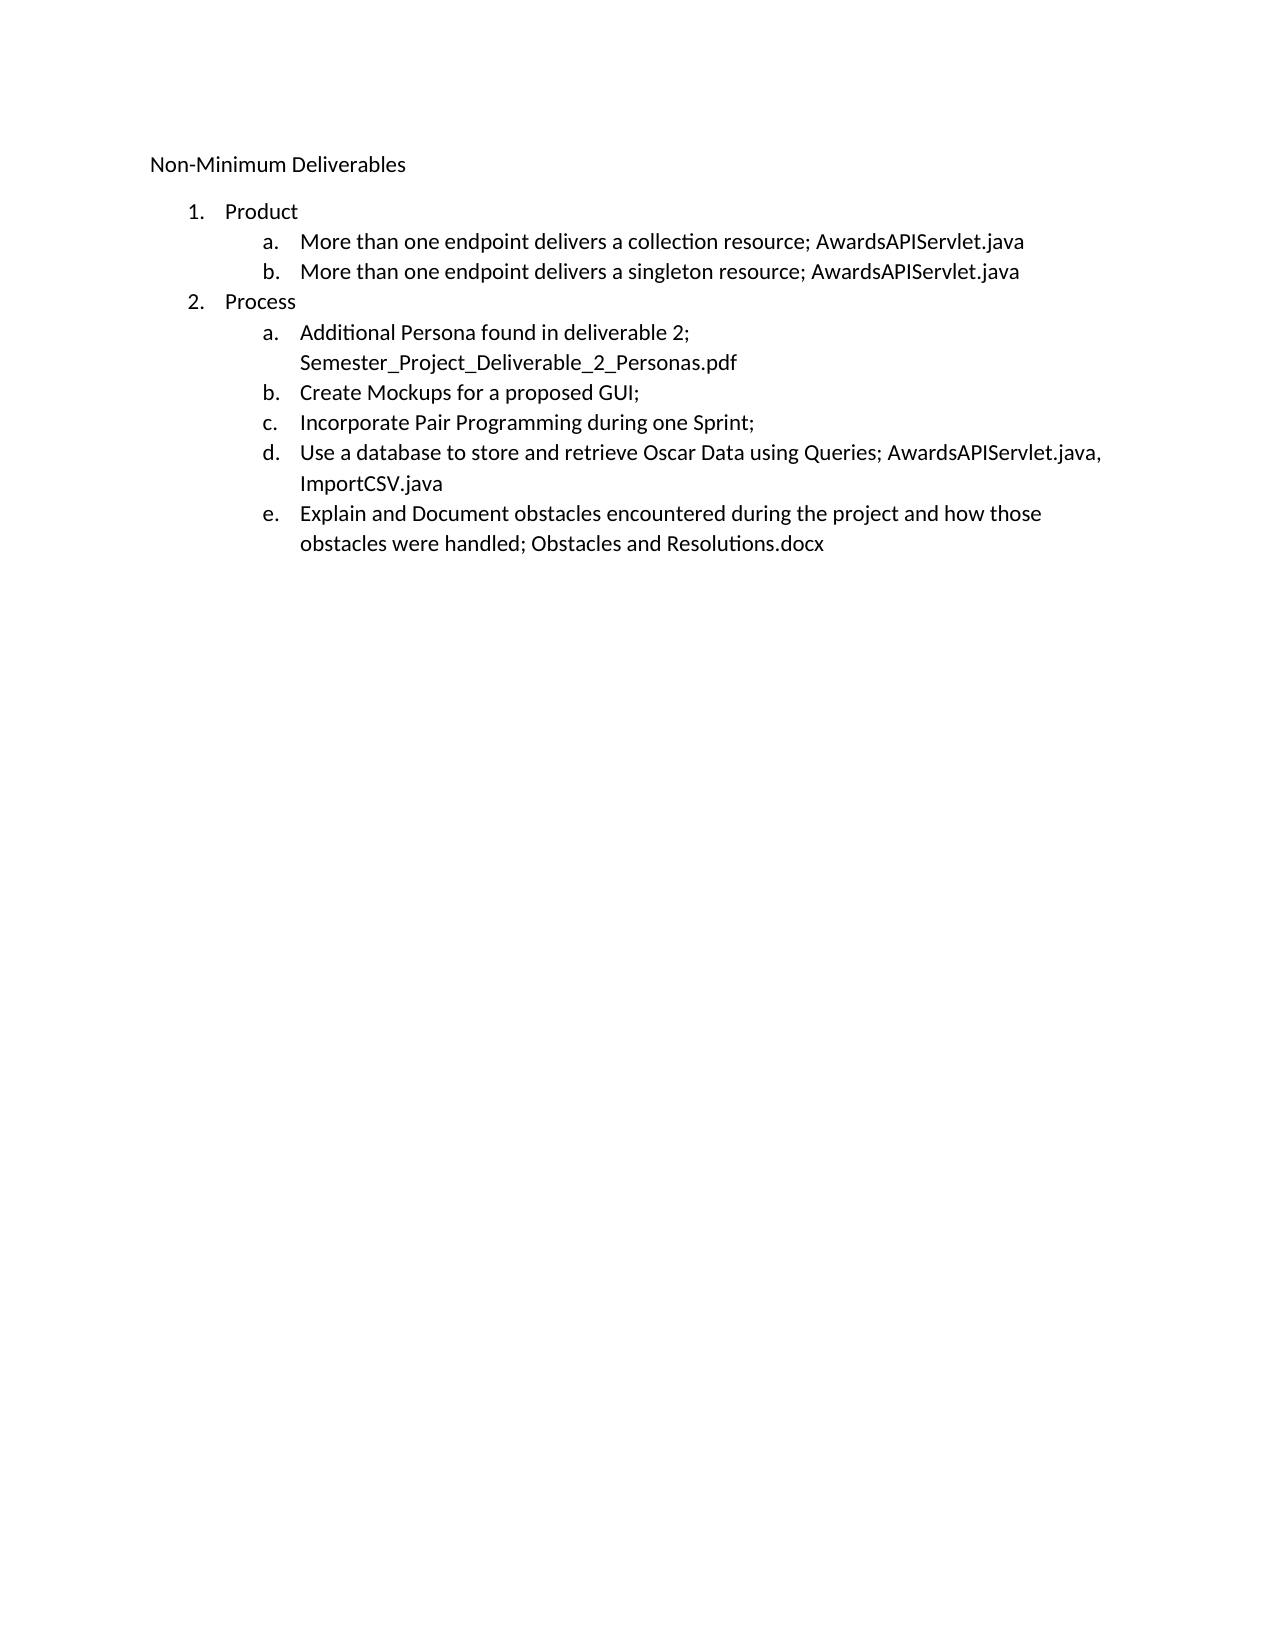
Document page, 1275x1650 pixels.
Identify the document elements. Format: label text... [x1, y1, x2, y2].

list Product [187, 197, 1125, 225]
list More than one endpoint delivers a collection resource; AwardsAPIServlet.java [262, 227, 1125, 255]
list Additional Persona found in deliverable 2; Semester_Project_Deliverable_2_Personas.pdf [262, 318, 1125, 376]
text Non-Minimum Deliverables [150, 150, 1125, 178]
list Process [187, 287, 1125, 316]
list Use a database to store and retrieve Oscar Data using Queries; AwardsAPIServlet.java, ImportCSV.java [262, 438, 1125, 497]
list Explain and Document obstacles encountered during the project and how those obstacles were handled; Obstacles and Resolutions.docx [262, 499, 1125, 557]
list Incorporate Pair Programming during one Sprint; [262, 408, 1125, 436]
list Create Mockups for a proposed GUI; [262, 378, 1125, 406]
list More than one endpoint delivers a singleton resource; AwardsAPIServlet.java [262, 257, 1125, 285]
